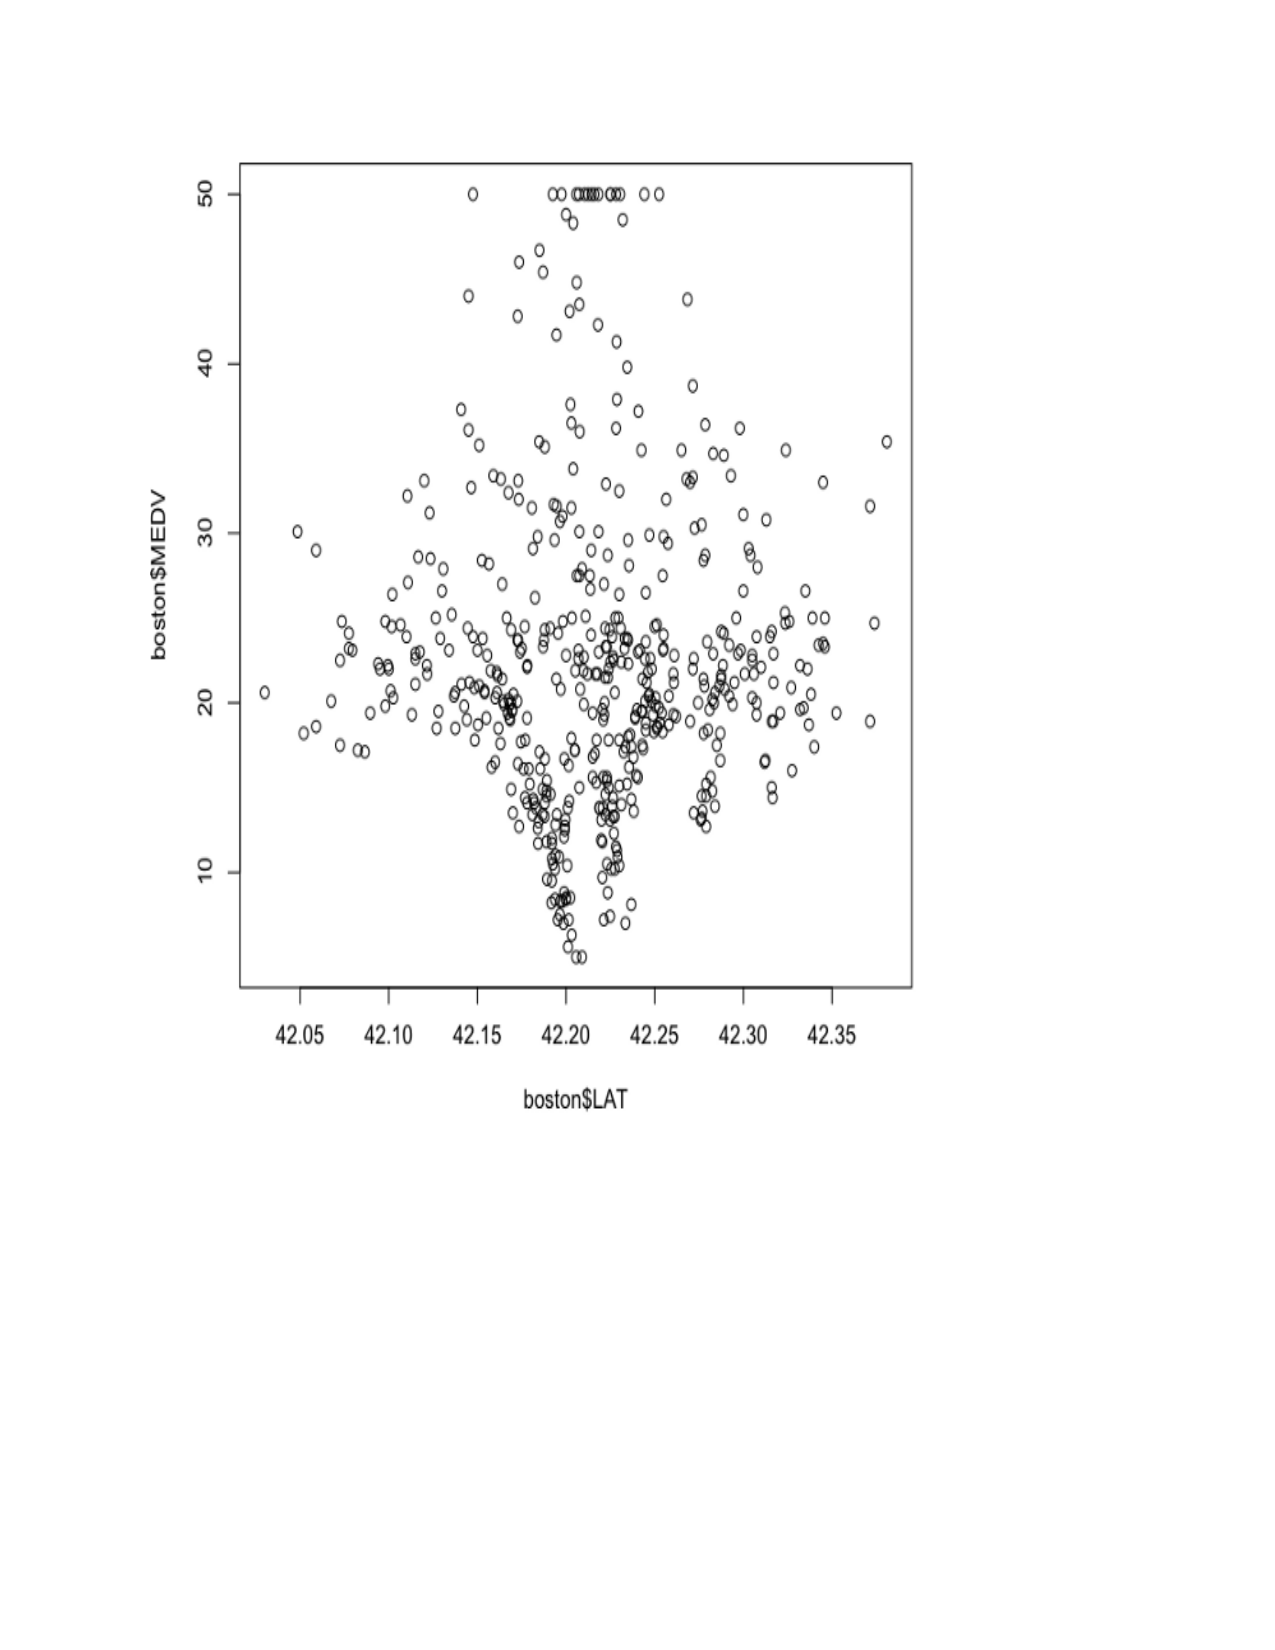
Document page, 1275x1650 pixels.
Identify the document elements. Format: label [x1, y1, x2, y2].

picture [150, 150, 938, 1121]
